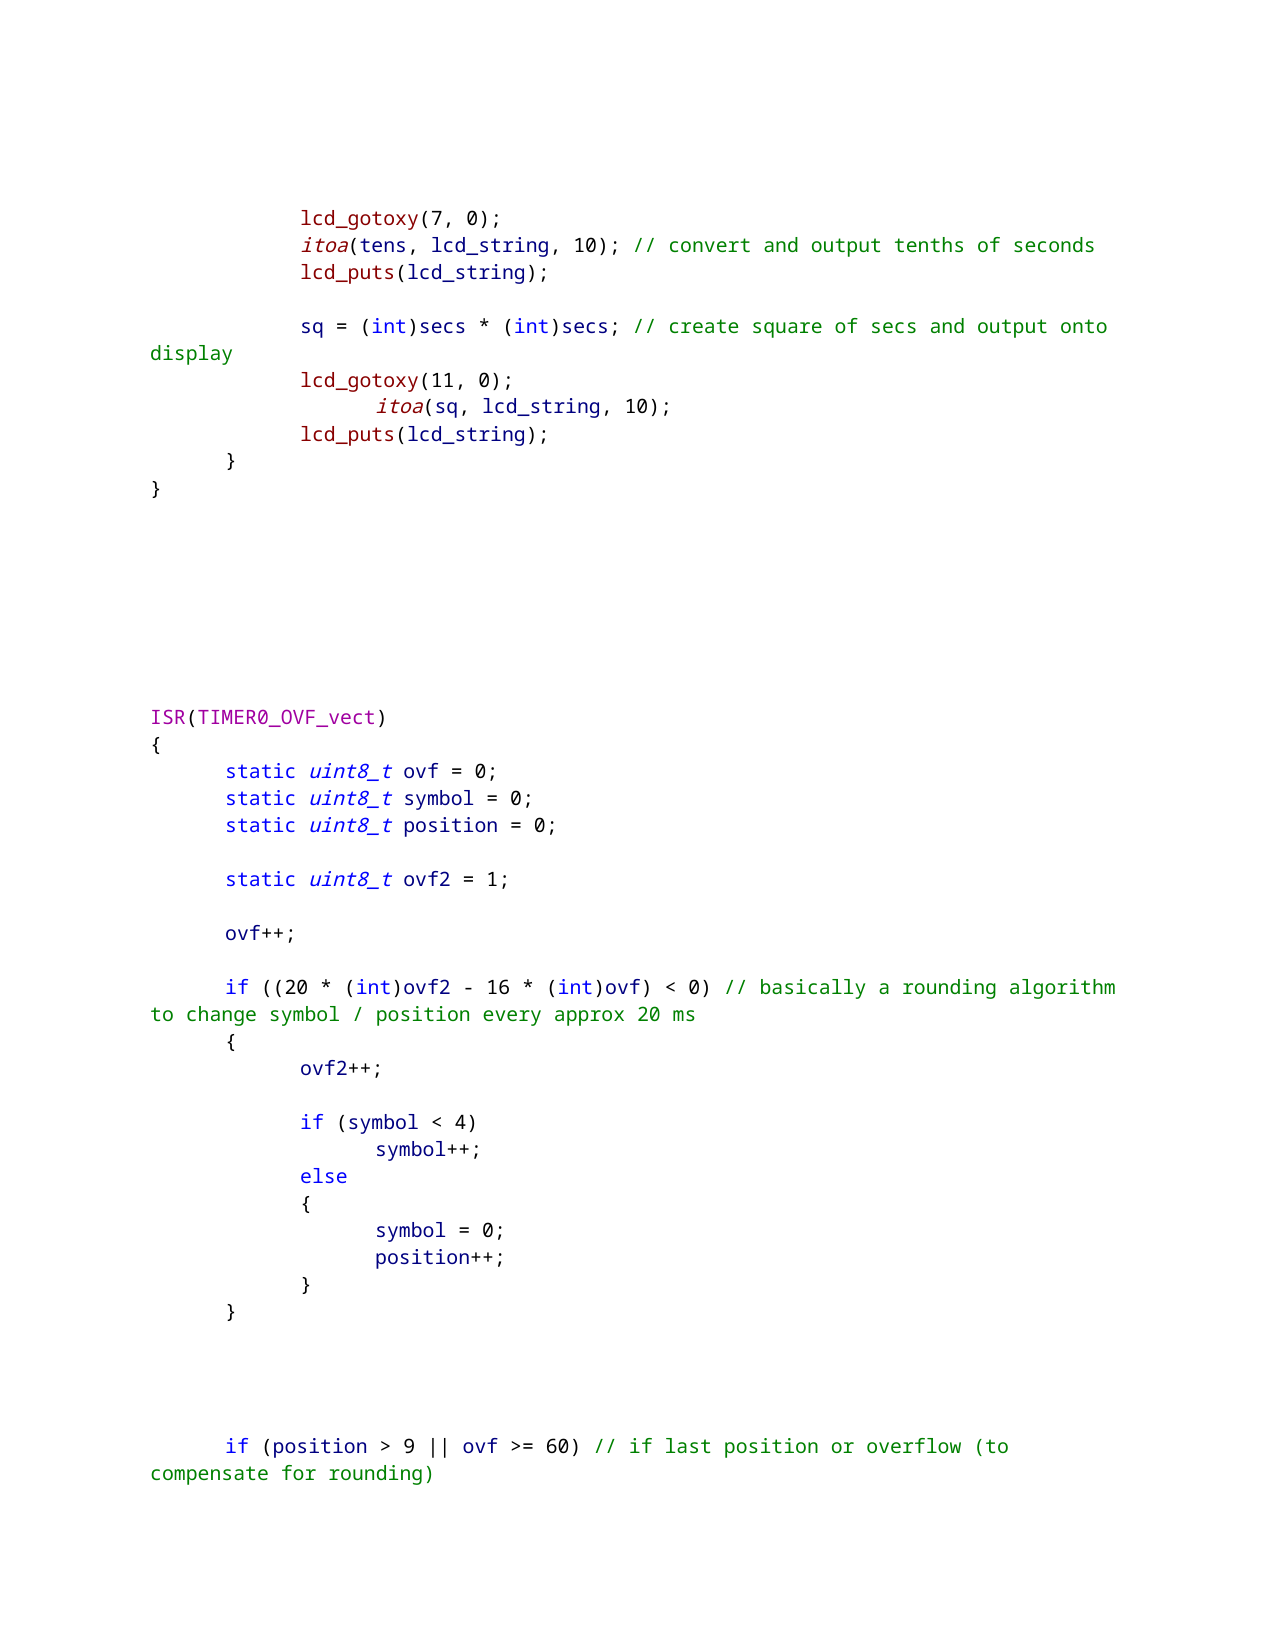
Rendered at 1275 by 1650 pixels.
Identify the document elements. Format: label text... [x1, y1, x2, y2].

text if ((20 * (int)ovf2 - 16 * (int)ovf) < 0) // basically a rounding algorithm to change symbol / position every approx 20 ms [150, 973, 1125, 1027]
text itoa(sq, lcd_string, 10); [150, 393, 1125, 420]
text } [150, 1297, 1125, 1324]
text symbol++; [150, 1135, 1125, 1162]
text ovf2++; [150, 1054, 1125, 1081]
text static uint8_t ovf = 0; [150, 757, 1125, 784]
text sq = (int)secs * (int)secs; // create square of secs and output onto display [150, 312, 1125, 366]
text { [150, 1189, 1125, 1216]
text static uint8_t position = 0; [150, 811, 1125, 838]
text ovf++; [150, 919, 1125, 946]
text static uint8_t ovf2 = 1; [150, 865, 1125, 892]
text { [150, 1027, 1125, 1054]
text } [150, 474, 1125, 501]
text lcd_gotoxy(11, 0); [150, 366, 1125, 393]
text itoa(tens, lcd_string, 10); // convert and output tenths of seconds [150, 231, 1125, 258]
text lcd_puts(lcd_string); [150, 420, 1125, 447]
text lcd_gotoxy(7, 0); [150, 204, 1125, 231]
text static uint8_t symbol = 0; [150, 784, 1125, 811]
text else [150, 1162, 1125, 1189]
text } [150, 1270, 1125, 1297]
text if (symbol < 4) [150, 1108, 1125, 1135]
text ISR(TIMER0_OVF_vect) [150, 703, 1125, 731]
text lcd_puts(lcd_string); [150, 258, 1125, 285]
text } [150, 447, 1125, 474]
text if (position > 9 || ovf >= 60) // if last position or overflow (to compensate for rounding) [150, 1432, 1125, 1486]
text position++; [150, 1243, 1125, 1270]
text symbol = 0; [150, 1216, 1125, 1243]
text { [150, 731, 1125, 757]
